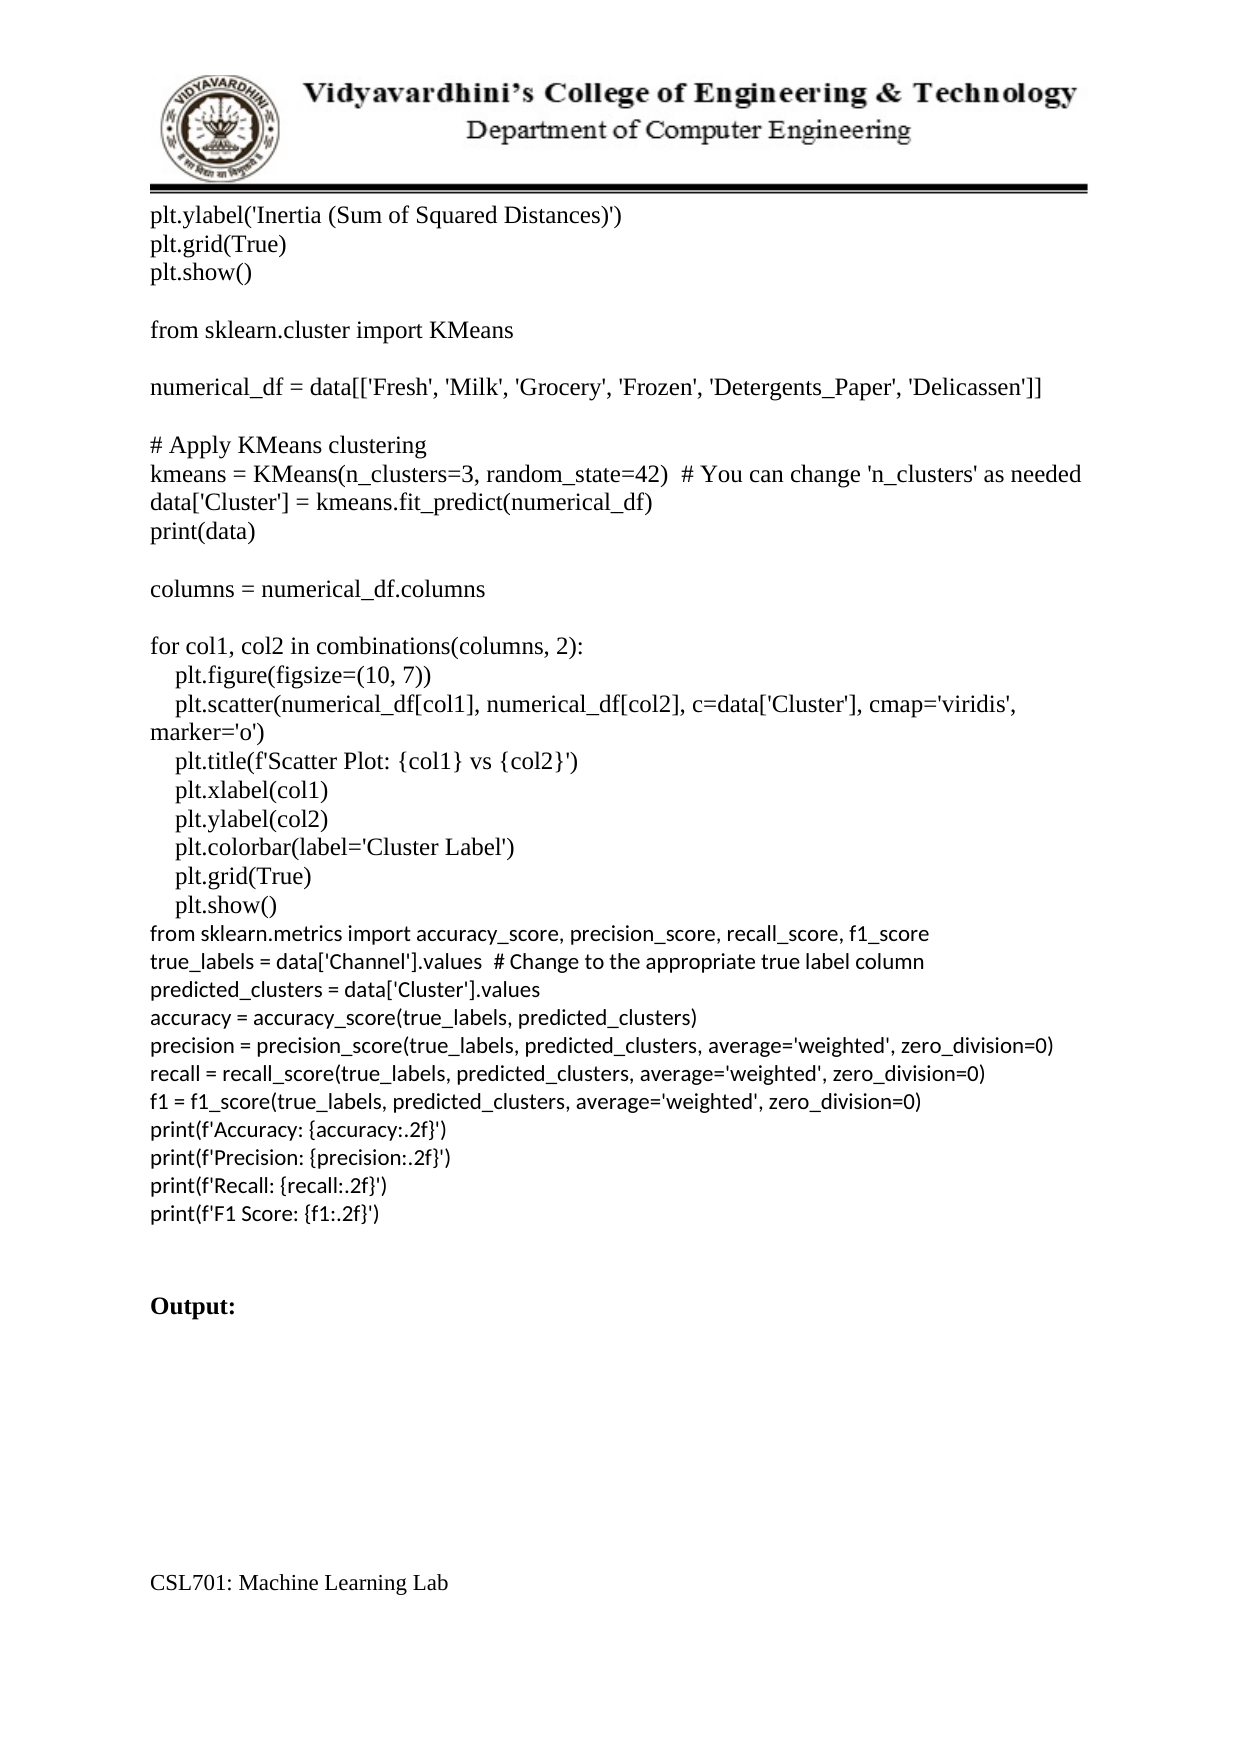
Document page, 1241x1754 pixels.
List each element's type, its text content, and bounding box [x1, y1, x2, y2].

text plt.show() [150, 257, 1090, 286]
text for col1, col2 in combinations(columns, 2): [150, 631, 1090, 660]
text predicted_clusters = data['Cluster'].values [150, 975, 1090, 1003]
text kmeans = KMeans(n_clusters=3, random_state=42) # You can change 'n_clusters' as needed [150, 459, 1090, 487]
text plt.show() [150, 890, 1090, 919]
text from sklearn.metrics import accuracy_score, precision_score, recall_score, f1_score [150, 919, 1090, 947]
text plt.ylabel(col2) [150, 804, 1090, 832]
text from sklearn.cluster import KMeans [150, 315, 1090, 344]
picture [150, 75, 1091, 200]
text plt.colorbar(label='Cluster Label') [150, 832, 1090, 861]
text Output: [150, 1291, 1090, 1320]
text print(f'Accuracy: {accuracy:.2f}') [150, 1115, 1090, 1143]
text print(f'F1 Score: {f1:.2f}') [150, 1199, 1090, 1227]
text plt.figure(figsize=(10, 7)) [150, 660, 1090, 689]
text plt.ylabel('Inertia (Sum of Squared Distances)') [150, 200, 1090, 229]
text true_labels = data['Channel'].values # Change to the appropriate true label column [150, 947, 1090, 975]
text columns = numerical_df.columns [150, 574, 1090, 602]
text plt.xlabel(col1) [150, 775, 1090, 804]
text plt.scatter(numerical_df[col1], numerical_df[col2], c=data['Cluster'], cmap='viridis', marker='o') [150, 689, 1090, 746]
text plt.grid(True) [150, 861, 1090, 890]
text plt.title(f'Scatter Plot: {col1} vs {col2}') [150, 746, 1090, 775]
text numerical_df = data[['Fresh', 'Milk', 'Grocery', 'Frozen', 'Detergents_Paper', 'Delicassen']] [150, 372, 1090, 401]
text accuracy = accuracy_score(true_labels, predicted_clusters) [150, 1003, 1090, 1031]
text plt.grid(True) [150, 229, 1090, 257]
text print(data) [150, 516, 1090, 545]
text recall = recall_score(true_labels, predicted_clusters, average='weighted', zero_division=0) [150, 1059, 1090, 1087]
text f1 = f1_score(true_labels, predicted_clusters, average='weighted', zero_division=0) [150, 1087, 1090, 1115]
text print(f'Precision: {precision:.2f}') [150, 1143, 1090, 1171]
text precision = precision_score(true_labels, predicted_clusters, average='weighted', zero_division=0) [150, 1031, 1090, 1059]
text # Apply KMeans clustering [150, 430, 1090, 459]
text data['Cluster'] = kmeans.fit_predict(numerical_df) [150, 487, 1090, 516]
text print(f'Recall: {recall:.2f}') [150, 1171, 1090, 1199]
